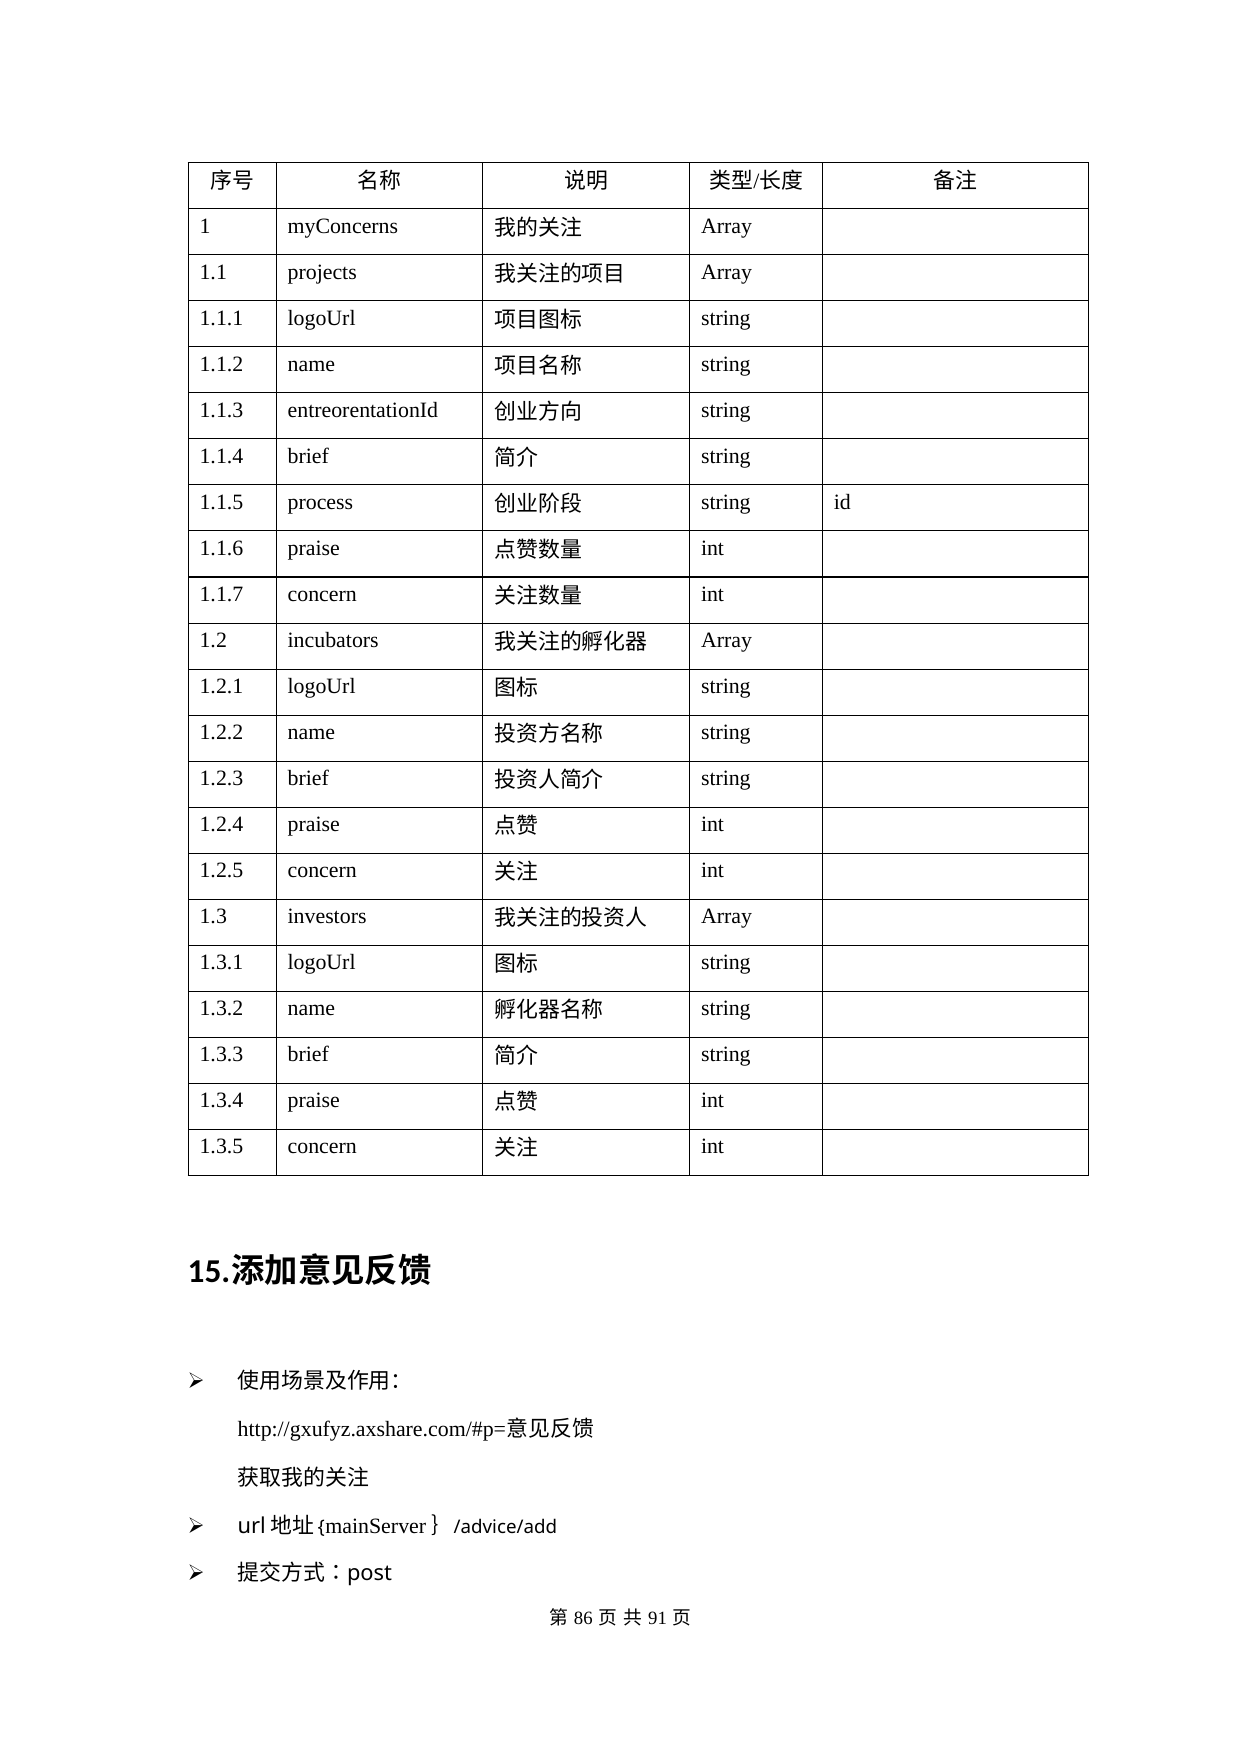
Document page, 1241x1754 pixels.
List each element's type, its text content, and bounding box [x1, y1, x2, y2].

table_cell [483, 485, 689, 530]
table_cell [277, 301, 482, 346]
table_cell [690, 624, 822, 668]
list 提交方式：post [187, 1556, 1053, 1588]
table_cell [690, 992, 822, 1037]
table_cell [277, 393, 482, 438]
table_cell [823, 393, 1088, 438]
text 获取我的关注 [237, 1459, 1053, 1492]
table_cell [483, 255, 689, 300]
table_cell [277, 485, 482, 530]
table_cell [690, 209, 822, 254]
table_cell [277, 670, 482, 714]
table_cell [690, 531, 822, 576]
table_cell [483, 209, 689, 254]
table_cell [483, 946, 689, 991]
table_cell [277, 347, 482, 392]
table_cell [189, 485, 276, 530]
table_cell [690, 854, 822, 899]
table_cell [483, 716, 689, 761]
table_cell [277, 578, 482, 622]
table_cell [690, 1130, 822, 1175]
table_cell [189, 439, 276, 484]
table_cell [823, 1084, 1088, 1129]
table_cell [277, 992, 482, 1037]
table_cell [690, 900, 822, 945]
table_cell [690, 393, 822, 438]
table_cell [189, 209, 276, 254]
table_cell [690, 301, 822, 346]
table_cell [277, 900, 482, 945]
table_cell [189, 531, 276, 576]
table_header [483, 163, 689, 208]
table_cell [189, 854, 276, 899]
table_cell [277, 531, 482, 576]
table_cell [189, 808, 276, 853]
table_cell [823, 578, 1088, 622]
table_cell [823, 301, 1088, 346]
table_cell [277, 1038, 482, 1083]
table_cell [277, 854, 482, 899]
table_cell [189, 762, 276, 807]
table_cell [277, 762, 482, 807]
subtitle 添加意见反馈 [187, 1236, 1053, 1301]
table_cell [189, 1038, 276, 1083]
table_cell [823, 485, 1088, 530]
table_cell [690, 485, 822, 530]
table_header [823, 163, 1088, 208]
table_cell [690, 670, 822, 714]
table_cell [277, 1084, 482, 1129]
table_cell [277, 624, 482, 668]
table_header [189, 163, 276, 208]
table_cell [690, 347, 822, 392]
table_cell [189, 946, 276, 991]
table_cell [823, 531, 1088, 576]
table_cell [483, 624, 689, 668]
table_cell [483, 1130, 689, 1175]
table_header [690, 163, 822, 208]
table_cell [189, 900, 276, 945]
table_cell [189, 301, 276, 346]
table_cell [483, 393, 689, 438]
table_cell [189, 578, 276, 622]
list 使用场景及作用： [187, 1363, 1053, 1395]
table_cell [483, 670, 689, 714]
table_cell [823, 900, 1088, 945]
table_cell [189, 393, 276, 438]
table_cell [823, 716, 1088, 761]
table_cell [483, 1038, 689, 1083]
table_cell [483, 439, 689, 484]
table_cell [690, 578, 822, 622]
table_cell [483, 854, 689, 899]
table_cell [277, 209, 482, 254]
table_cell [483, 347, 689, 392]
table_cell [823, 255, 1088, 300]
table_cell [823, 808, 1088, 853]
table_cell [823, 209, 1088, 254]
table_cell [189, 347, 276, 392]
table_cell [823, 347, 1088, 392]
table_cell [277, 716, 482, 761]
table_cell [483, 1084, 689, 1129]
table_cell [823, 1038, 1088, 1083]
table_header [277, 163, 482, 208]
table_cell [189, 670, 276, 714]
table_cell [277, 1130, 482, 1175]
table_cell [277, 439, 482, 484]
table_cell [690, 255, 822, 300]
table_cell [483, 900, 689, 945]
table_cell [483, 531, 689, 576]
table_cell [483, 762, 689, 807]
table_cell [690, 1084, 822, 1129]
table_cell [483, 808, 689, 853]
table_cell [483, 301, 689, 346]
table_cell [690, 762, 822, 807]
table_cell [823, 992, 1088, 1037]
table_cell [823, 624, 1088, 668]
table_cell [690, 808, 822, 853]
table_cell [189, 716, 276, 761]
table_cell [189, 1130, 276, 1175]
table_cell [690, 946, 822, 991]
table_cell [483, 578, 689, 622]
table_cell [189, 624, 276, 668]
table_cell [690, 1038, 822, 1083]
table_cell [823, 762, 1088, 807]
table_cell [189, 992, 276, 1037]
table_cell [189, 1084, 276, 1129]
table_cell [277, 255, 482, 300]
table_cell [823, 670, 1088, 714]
text http://gxufyz.axshare.com/#p=意见反馈 [237, 1411, 1053, 1443]
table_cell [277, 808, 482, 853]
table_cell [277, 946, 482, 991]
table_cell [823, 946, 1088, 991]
list url地址｛mainServer ｝/advice/add [187, 1508, 1053, 1540]
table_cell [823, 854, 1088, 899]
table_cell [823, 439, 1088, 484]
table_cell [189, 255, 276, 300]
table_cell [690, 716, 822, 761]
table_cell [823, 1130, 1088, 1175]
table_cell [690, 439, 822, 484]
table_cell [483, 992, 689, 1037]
